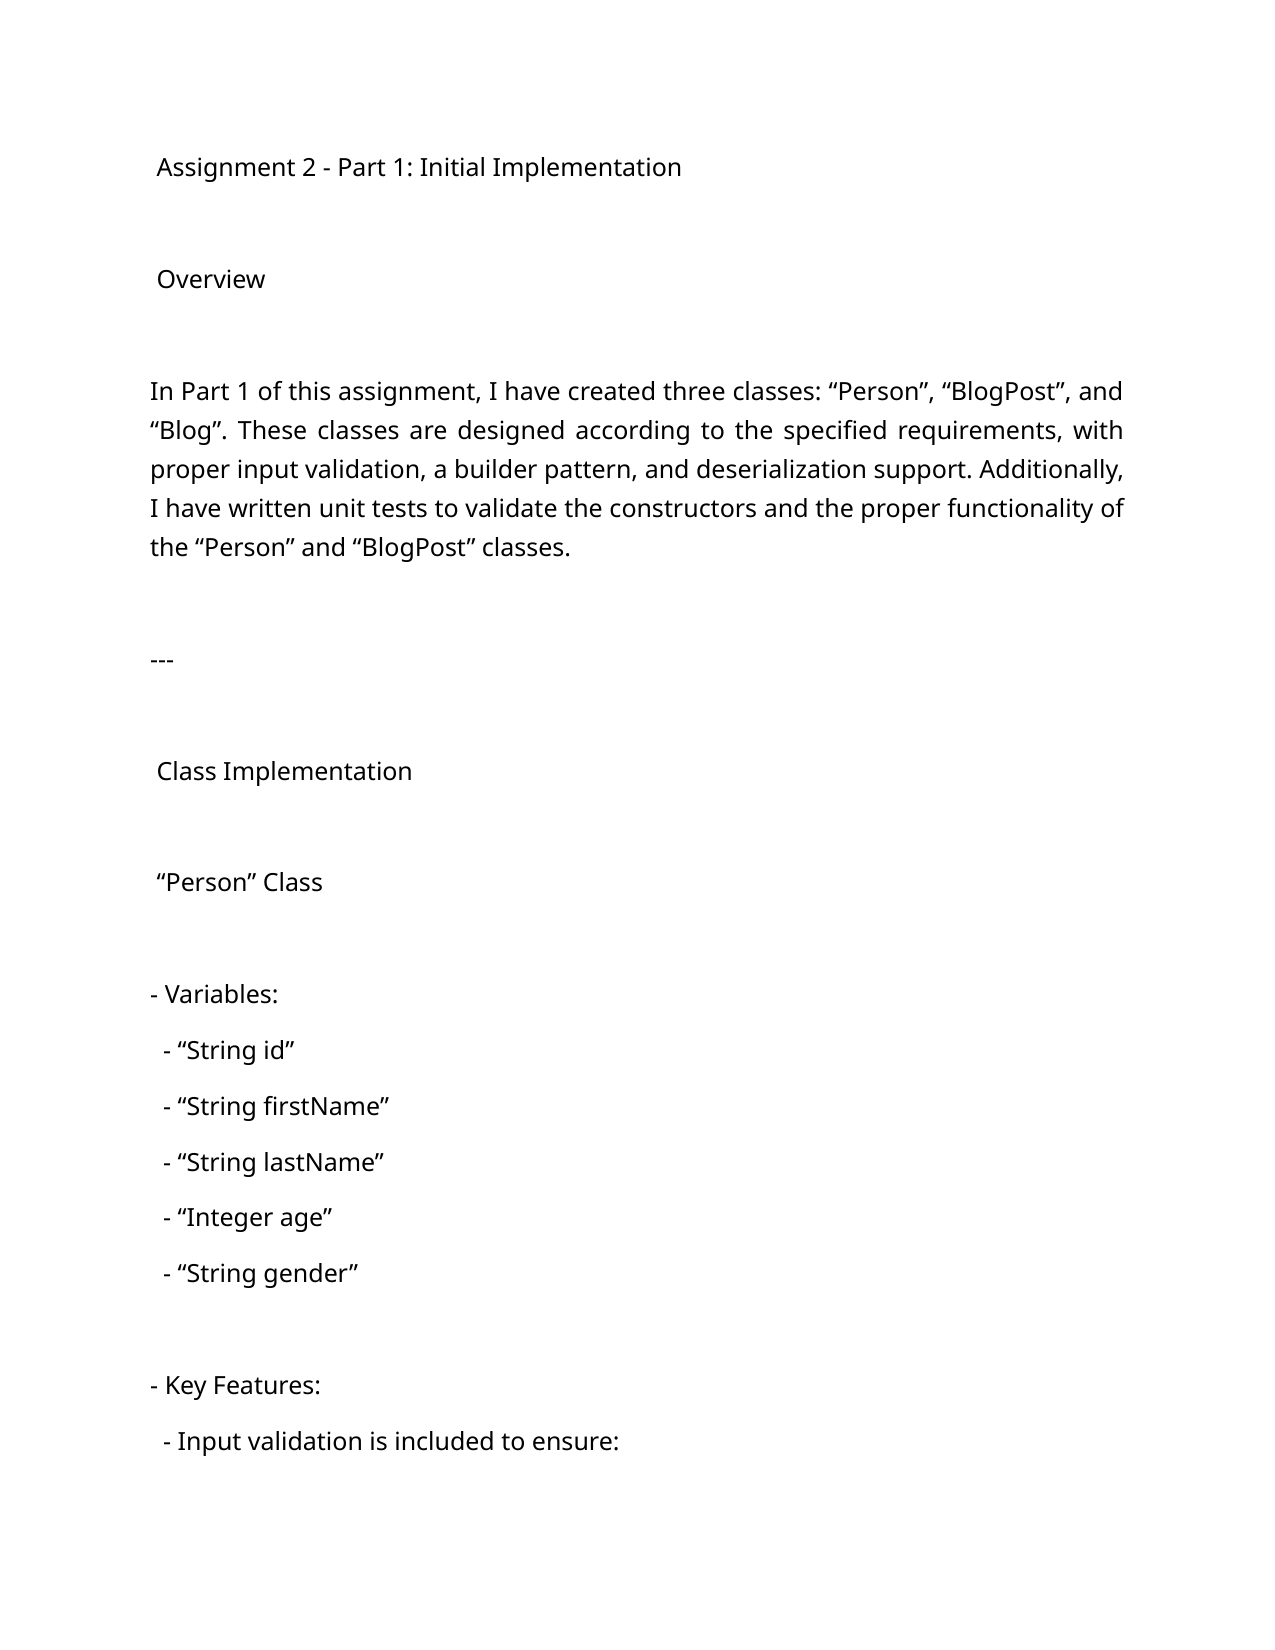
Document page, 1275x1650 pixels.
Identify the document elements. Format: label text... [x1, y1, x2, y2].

text - “String id” [150, 1032, 1125, 1067]
text - Input validation is included to ensure: [150, 1423, 1125, 1457]
text “Person” Class [150, 865, 1125, 899]
text - “Integer age” [150, 1200, 1125, 1234]
text - “String firstName” [150, 1088, 1125, 1122]
text - “String lastName” [150, 1144, 1125, 1178]
text - Variables: [150, 977, 1125, 1011]
text - Key Features: [150, 1367, 1125, 1402]
text Class Implementation [150, 753, 1125, 787]
text Overview [150, 262, 1125, 296]
text --- [150, 642, 1125, 676]
text In Part 1 of this assignment, I have created three classes: “Person”, “BlogPost”, and “Blog”. These classes are designed according to the specified requirements, with proper input validation, a builder pattern, and deserialization support. Additionally, I have written unit tests to validate the constructors and the proper functionality of the “Person” and “BlogPost” classes. [150, 373, 1125, 564]
text Assignment 2 - Part 1: Initial Implementation [150, 150, 1125, 184]
text - “String gender” [150, 1256, 1125, 1290]
